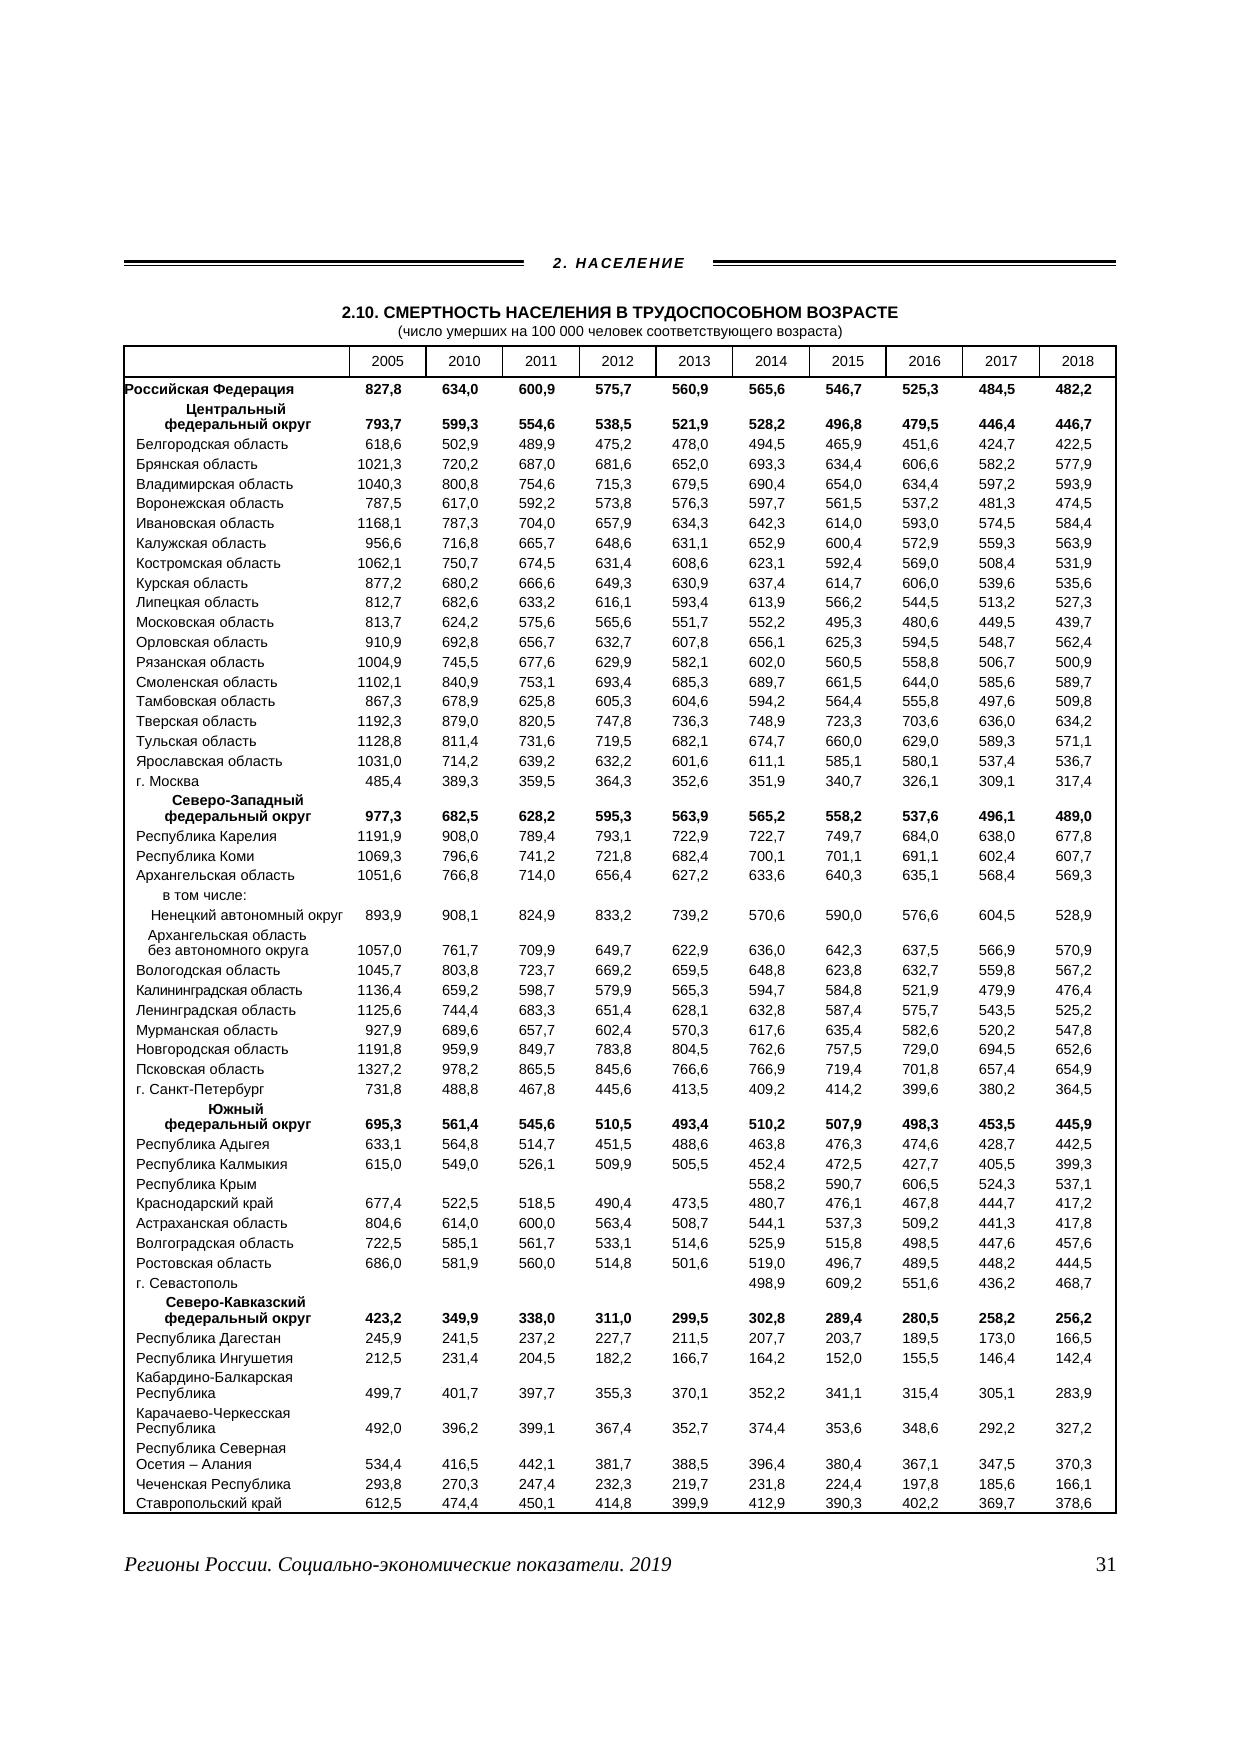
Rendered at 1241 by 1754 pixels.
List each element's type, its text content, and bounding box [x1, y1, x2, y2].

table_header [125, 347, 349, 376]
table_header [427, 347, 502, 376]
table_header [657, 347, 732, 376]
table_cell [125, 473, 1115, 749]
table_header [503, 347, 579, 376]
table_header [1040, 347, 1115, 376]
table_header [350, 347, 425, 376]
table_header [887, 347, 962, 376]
text (число умерших на 100 000 человек соответствующего возраста) [124, 322, 1116, 339]
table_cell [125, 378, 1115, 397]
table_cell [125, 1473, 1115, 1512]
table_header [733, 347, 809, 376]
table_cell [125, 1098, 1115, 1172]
text 2.10. СМЕРТНОСТЬ НАСЕЛЕНИЯ В ТРУДОСПОСОБНОМ ВОЗРАСТЕ [124, 303, 1116, 322]
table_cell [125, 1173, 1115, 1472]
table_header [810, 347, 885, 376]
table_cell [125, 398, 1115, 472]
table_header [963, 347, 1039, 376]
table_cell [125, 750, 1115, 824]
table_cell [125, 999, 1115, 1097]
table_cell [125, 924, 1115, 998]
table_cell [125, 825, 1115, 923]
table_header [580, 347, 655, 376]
